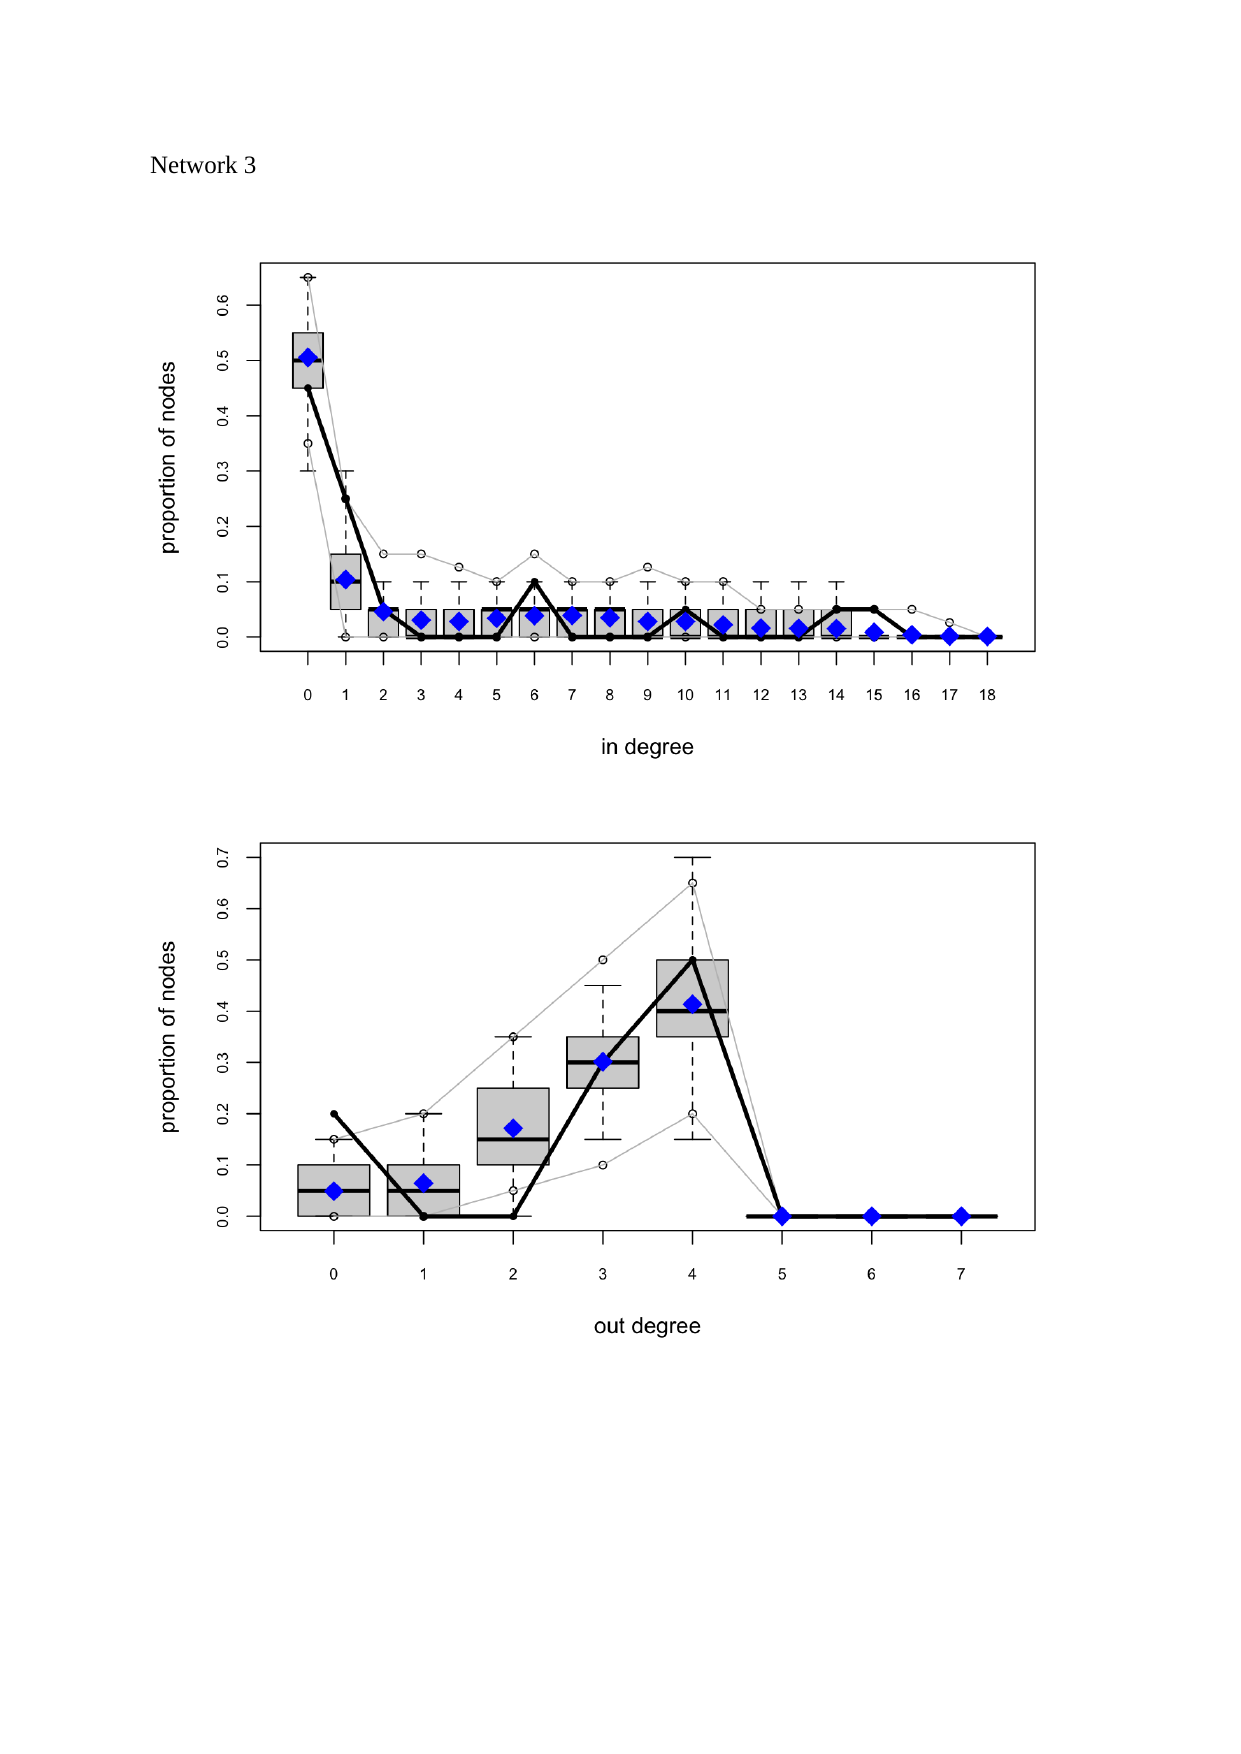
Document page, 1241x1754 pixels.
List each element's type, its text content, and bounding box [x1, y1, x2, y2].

picture [150, 207, 1091, 1367]
text Network 3 [150, 150, 1090, 179]
